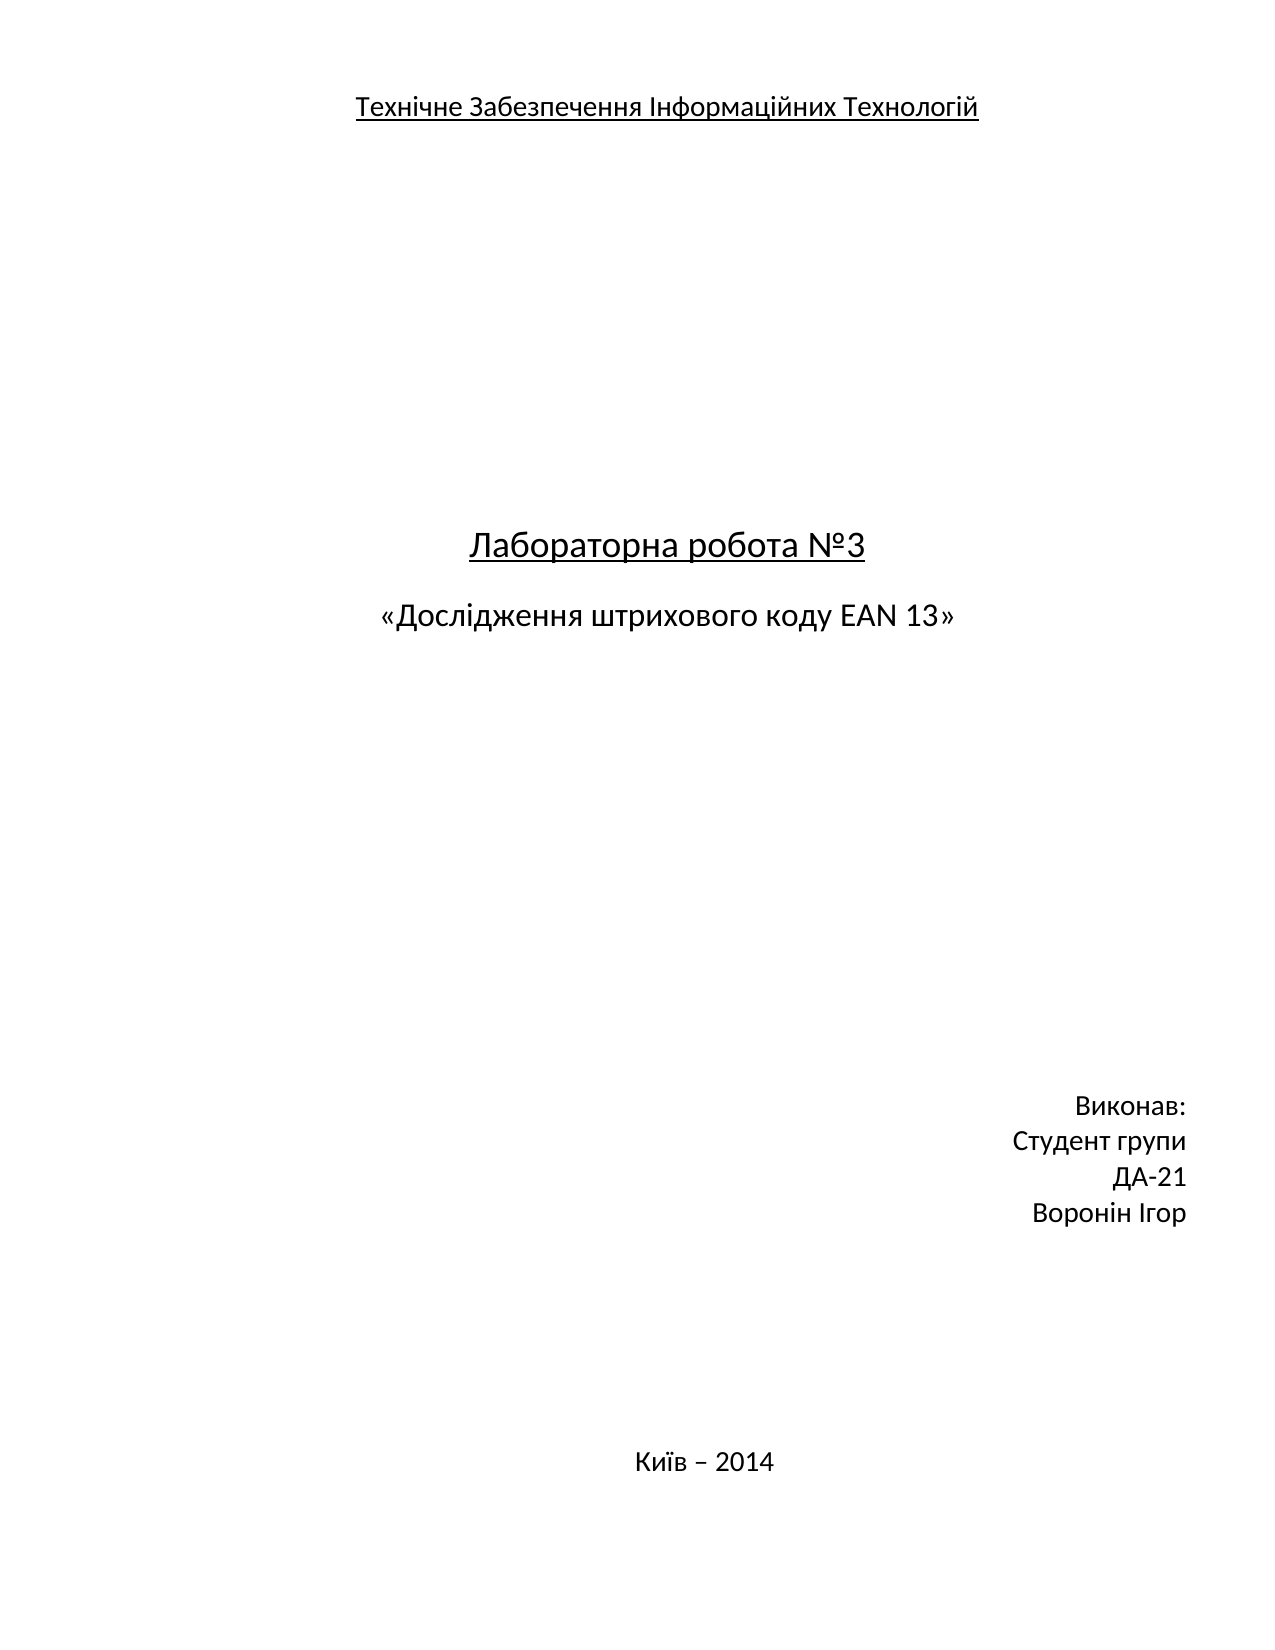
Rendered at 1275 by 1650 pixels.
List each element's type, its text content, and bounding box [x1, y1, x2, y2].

text Виконав: [148, 1087, 1186, 1122]
text Київ – 2014 [148, 1443, 1186, 1479]
text «Дослідження штрихового коду EAN 13» [148, 594, 1186, 635]
text ДА-21 [148, 1158, 1186, 1194]
text Воронін Ігор [148, 1194, 1186, 1229]
text Технічне Забезпечення Інформаційних Технологій [148, 88, 1186, 124]
text Студент групи [148, 1122, 1186, 1158]
text Лабораторна робота №3 [148, 521, 1186, 567]
